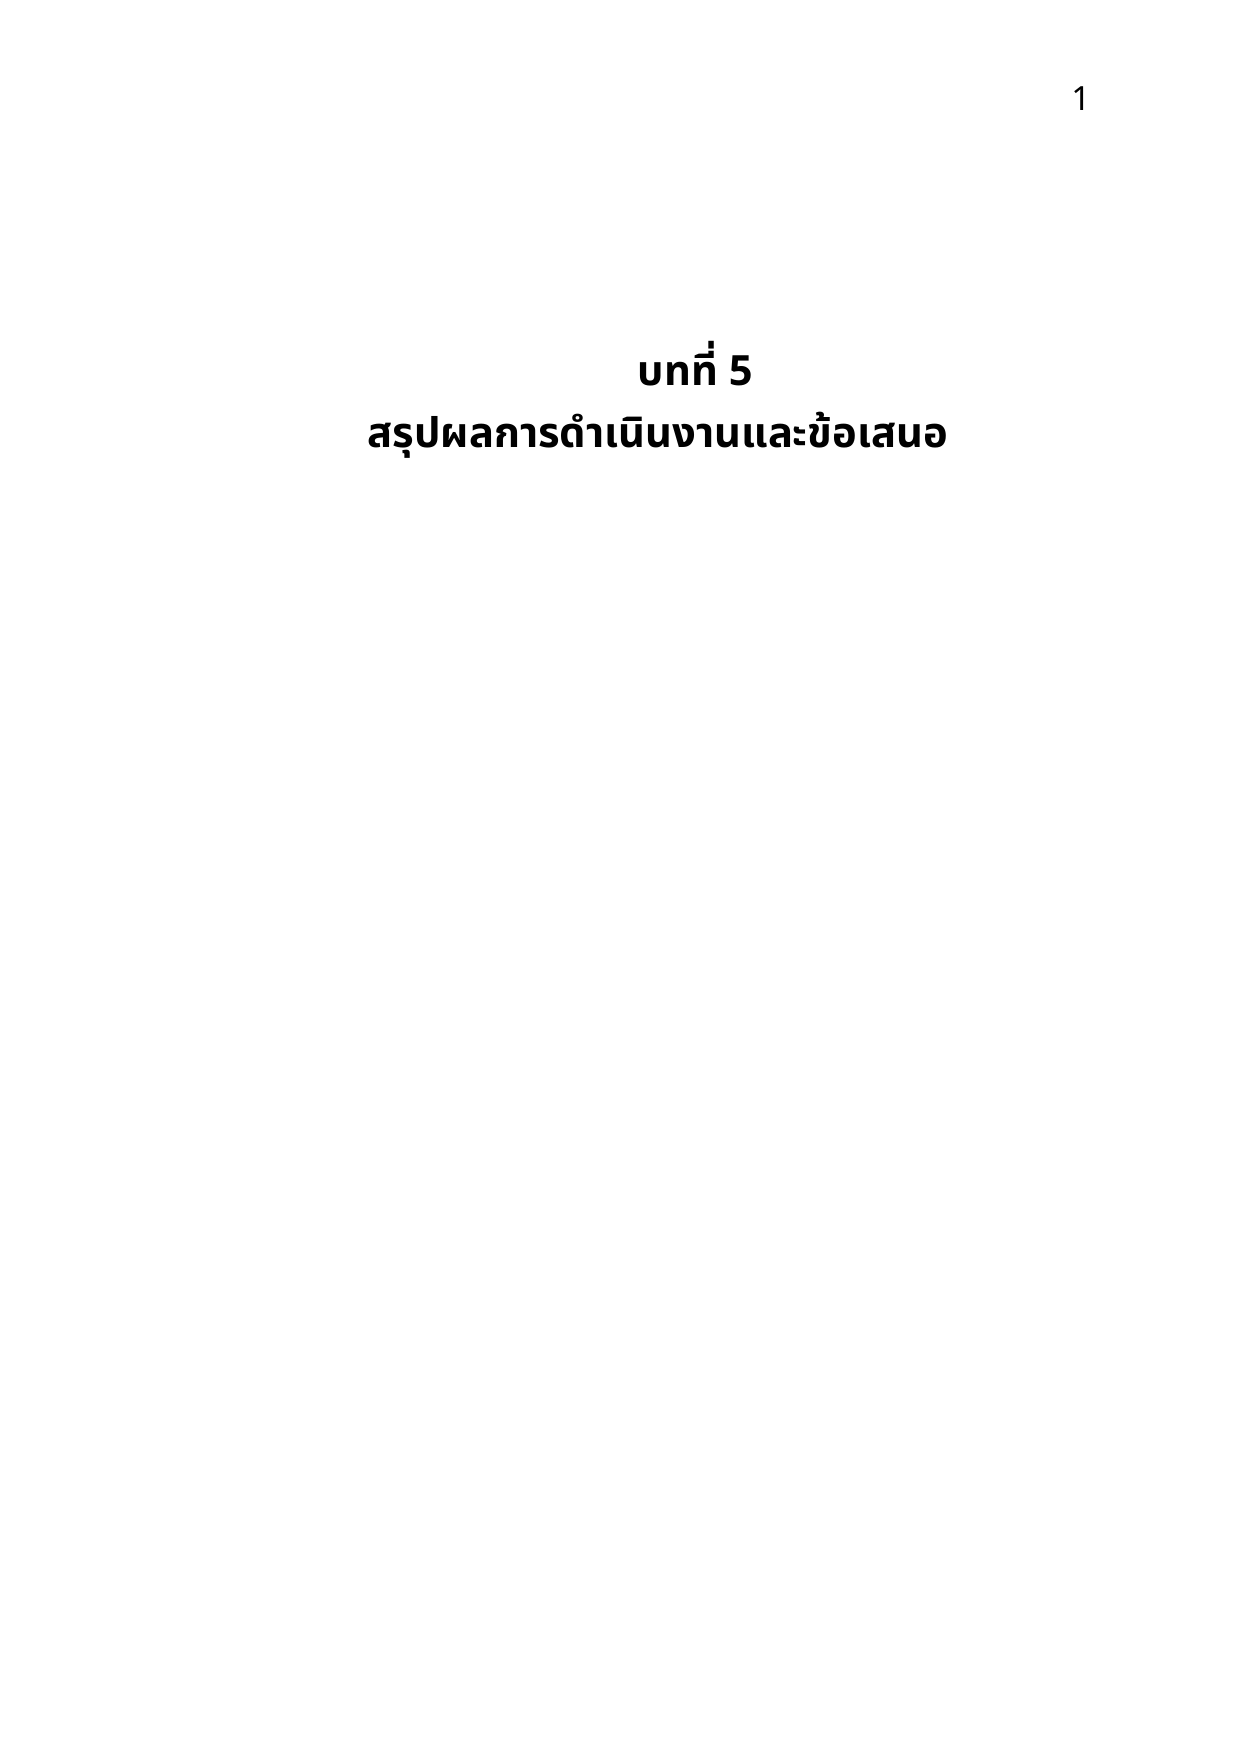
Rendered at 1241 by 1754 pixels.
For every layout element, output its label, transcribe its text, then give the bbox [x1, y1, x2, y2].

subtitle สรุปผลการดำเนินงานและข้อเสนอ [225, 340, 1090, 467]
